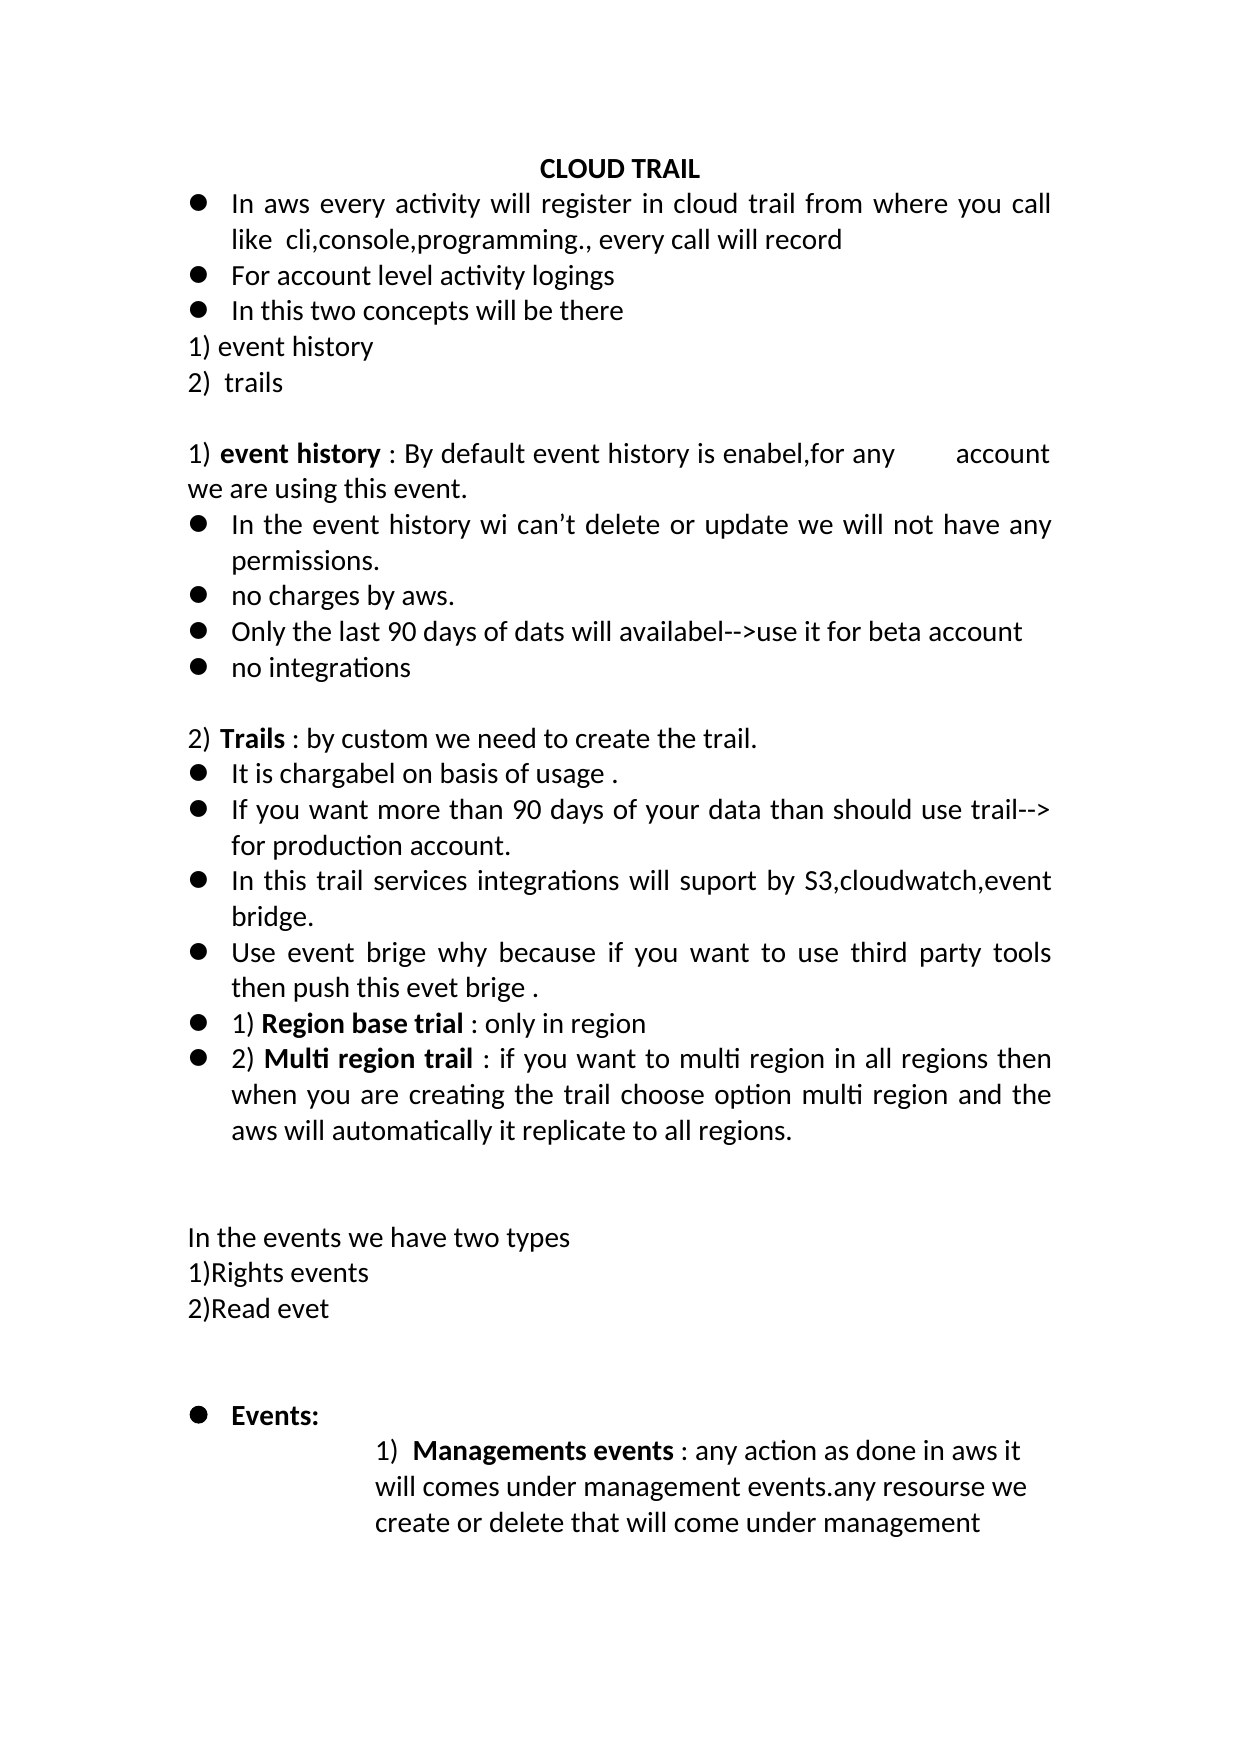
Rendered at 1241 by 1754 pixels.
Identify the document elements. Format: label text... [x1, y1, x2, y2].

list event history : By default event history is enabel,for any account we are using this event. [187, 435, 1053, 506]
list 2) Multi region trail : if you want to multi region in all regions then when you are creating the trail choose option multi region and the aws will automatically it replicate to all regions. [187, 1041, 1053, 1147]
list For account level activity logings [187, 257, 1053, 292]
list In aws every activity will register in cloud trail from where you call like cli,console,programming., every call will record [187, 186, 1053, 257]
list 1)Rights events [187, 1254, 1053, 1290]
list event history [187, 328, 1053, 364]
list no integrations [187, 649, 1053, 684]
list If you want more than 90 days of your data than should use trail--> for production account. [187, 791, 1053, 862]
list Only the last 90 days of dats will availabel-->use it for beta account [187, 613, 1053, 649]
list 1) Region base trial : only in region [187, 1005, 1053, 1041]
list In the events we have two types [187, 1219, 1053, 1254]
list Events: [187, 1397, 1053, 1432]
text CLOUD TRAIL [187, 150, 1053, 186]
list In this trail services integrations will suport by S3,cloudwatch,event bridge. [187, 862, 1053, 934]
list In this two concepts will be there [187, 292, 1053, 328]
list It is chargabel on basis of usage . [187, 756, 1053, 791]
list In the event history wi can’t delete or update we will not have any permissions. [187, 506, 1053, 577]
list Use event brige why because if you want to use third party tools then push this evet brige . [187, 934, 1053, 1005]
list trails [187, 364, 1053, 399]
list 2)Read evet [187, 1290, 1053, 1326]
list Trails : by custom we need to create the trail. [187, 720, 1053, 756]
list no charges by aws. [187, 577, 1053, 613]
